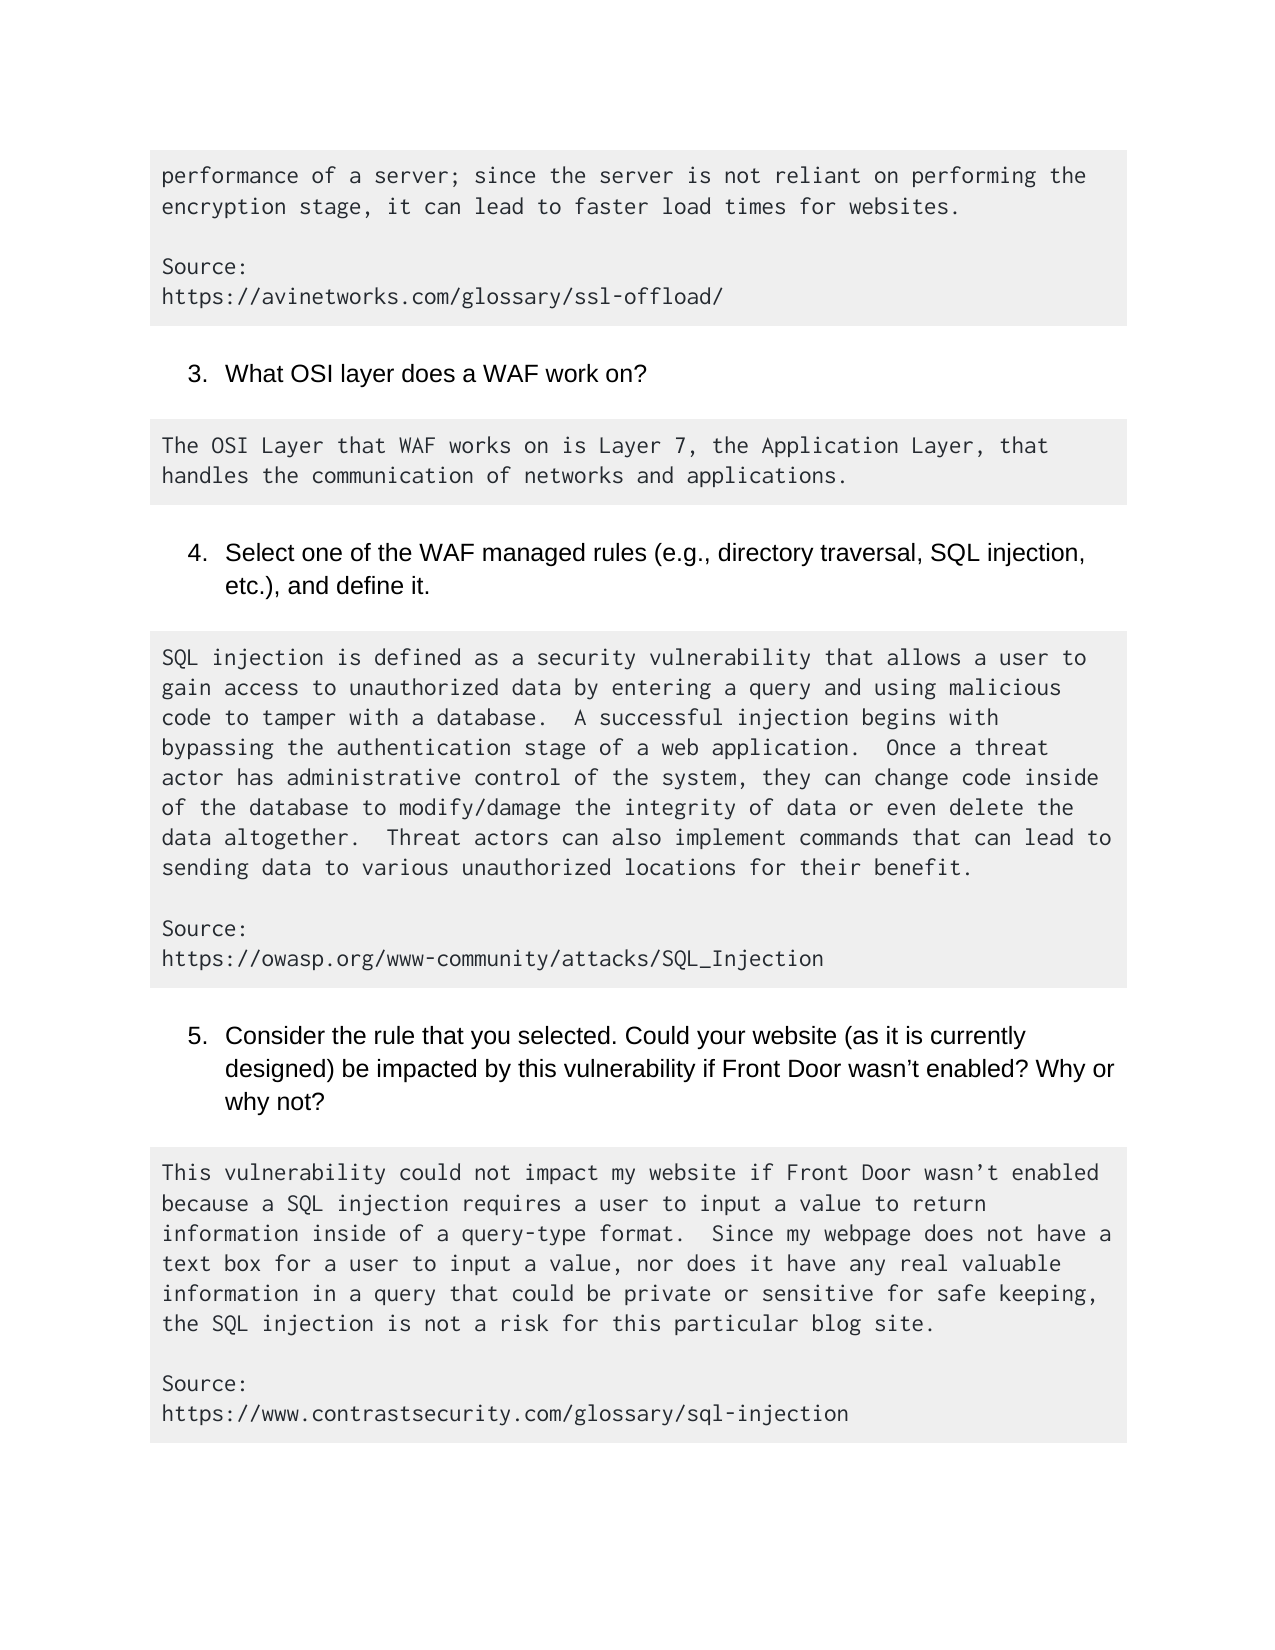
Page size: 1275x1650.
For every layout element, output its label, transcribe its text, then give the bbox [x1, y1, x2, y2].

list What OSI layer does a WAF work on? [187, 359, 1125, 388]
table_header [152, 152, 1125, 324]
table_header The OSI Layer that WAF works on is Layer 7, the Application Layer, that handles the communication of networks and applications. [152, 421, 1125, 503]
table_header SQL injection is defined as a security vulnerability that allows a user to gain access to unauthorized data by entering a query and using malicious code to tamper with a database. A successful injection begins with bypassing the authentication stage of a web application. Once a threat actor has administrative control of the system, they can change code inside of the database to modify/damage the integrity of data or even delete the data altogether. Threat actors can also implement commands that can lead to sending data to various unauthorized locations for their benefit. Source: https://owasp.org/www-community/attacks/SQL_Injection [152, 633, 1125, 986]
table_header This vulnerability could not impact my website if Front Door wasn’t enabled because a SQL injection requires a user to input a value to return information inside of a query-type format. Since my webpage does not have a text box for a user to input a value, nor does it have any real valuable information in a query that could be private or sensitive for safe keeping, the SQL injection is not a risk for this particular blog site. Source: https://www.contrastsecurity.com/glossary/sql-injection [152, 1149, 1125, 1441]
list Select one of the WAF managed rules (e.g., directory traversal, SQL injection, etc.), and define it. [187, 538, 1125, 599]
list Consider the rule that you selected. Could your website (as it is currently designed) be impacted by this vulnerability if Front Door wasn’t enabled? Why or why not? [187, 1021, 1125, 1115]
